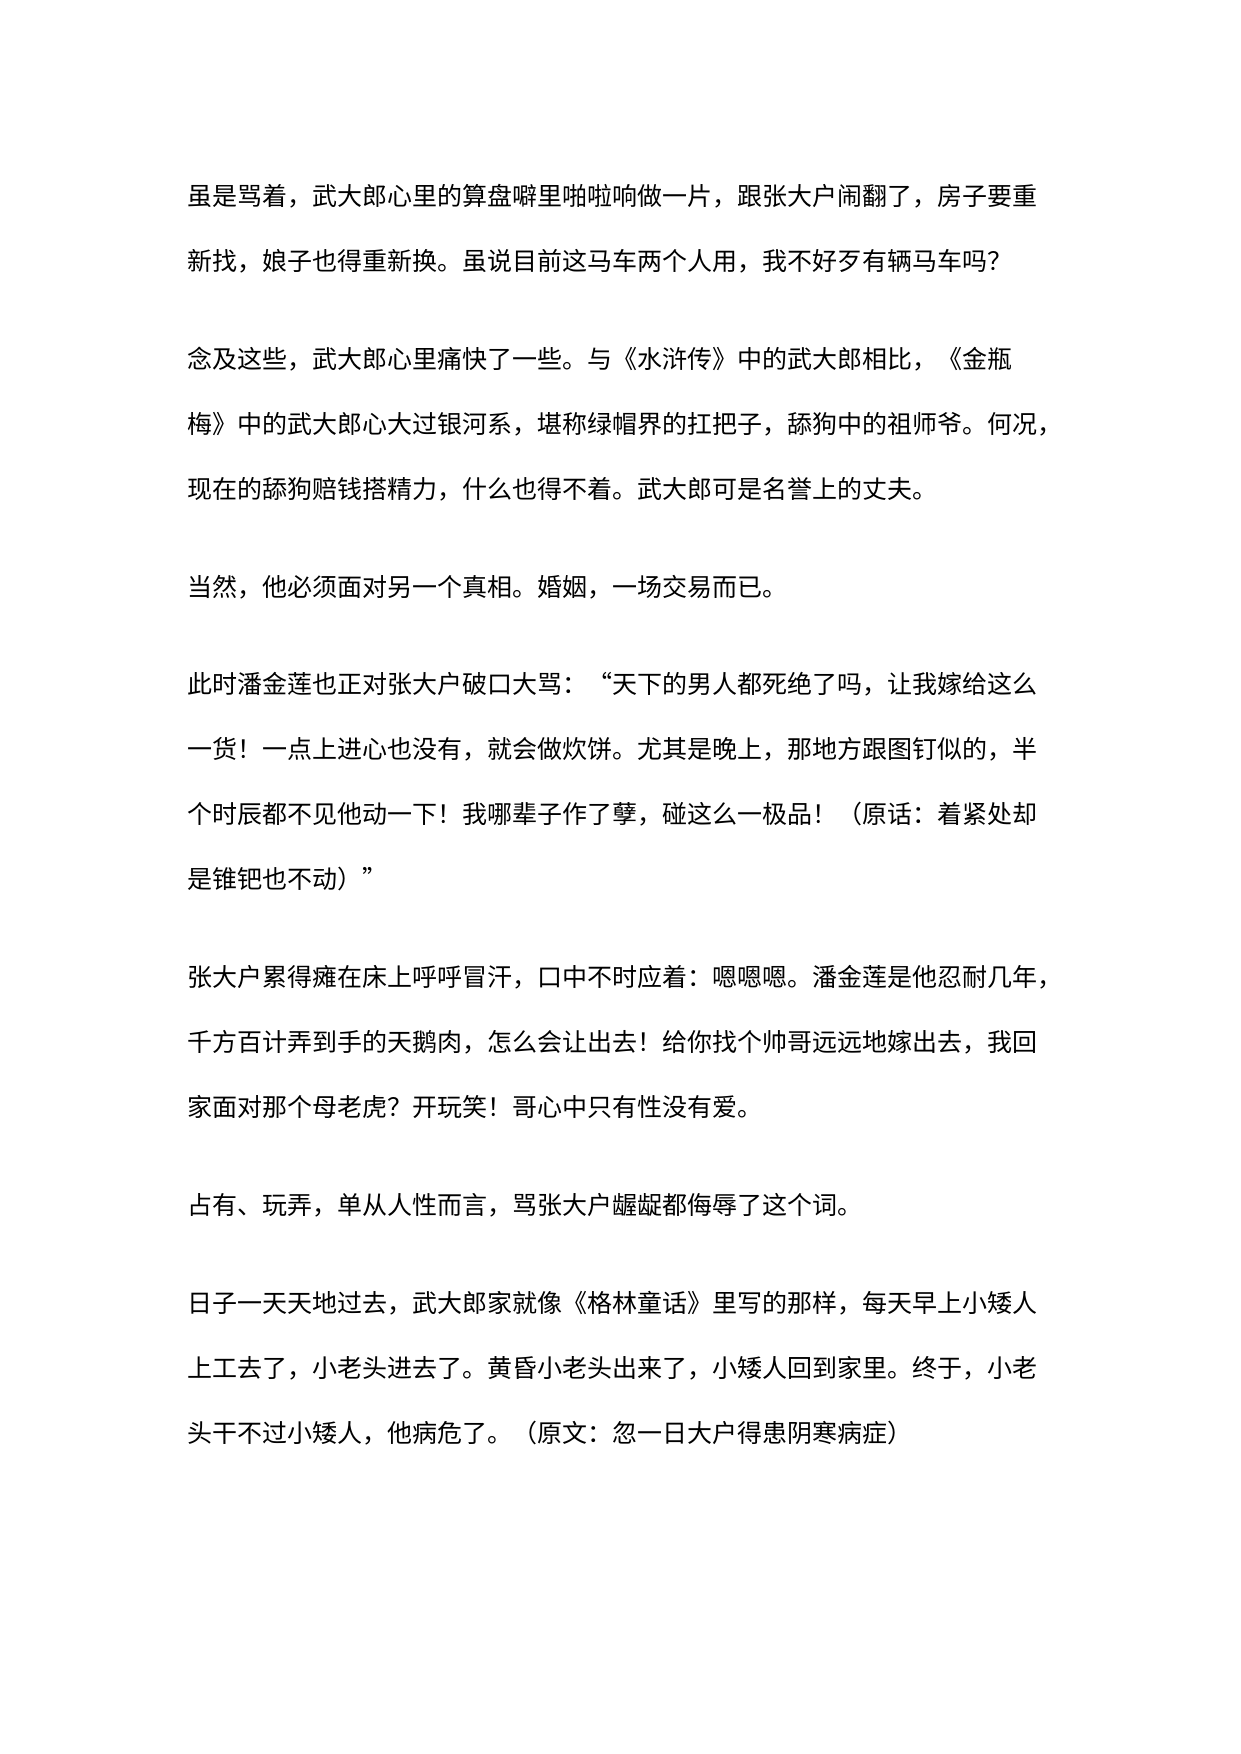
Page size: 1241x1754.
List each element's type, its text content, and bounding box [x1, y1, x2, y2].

text 虽是骂着，武大郎心里的算盘噼里啪啦响做一片，跟张大户闹翻了，房子要重新找，娘子也得重新换。虽说目前这马车两个人用，我不好歹有辆马车吗？ [187, 162, 1053, 292]
text 当然，他必须面对另一个真相。婚姻，一场交易而已。 [187, 553, 1053, 618]
text 此时潘金莲也正对张大户破口大骂：“天下的男人都死绝了吗，让我嫁给这么一货！一点上进心也没有，就会做炊饼。尤其是晚上，那地方跟图钉似的，半个时辰都不见他动一下！我哪辈子作了孽，碰这么一极品！（原话：着紧处却是锥钯也不动）” [187, 650, 1053, 910]
text 占有、玩弄，单从人性而言，骂张大户龌龊都侮辱了这个词。 [187, 1171, 1053, 1236]
text 念及这些，武大郎心里痛快了一些。与《水浒传》中的武大郎相比，《金瓶梅》中的武大郎心大过银河系，堪称绿帽界的扛把子，舔狗中的祖师爷。何况，现在的舔狗赔钱搭精力，什么也得不着。武大郎可是名誉上的丈夫。 [187, 325, 1053, 520]
text 张大户累得瘫在床上呼呼冒汗，口中不时应着：嗯嗯嗯。潘金莲是他忍耐几年，千方百计弄到手的天鹅肉，怎么会让出去！给你找个帅哥远远地嫁出去，我回家面对那个母老虎？开玩笑！哥心中只有性没有爱。 [187, 943, 1053, 1138]
text 日子一天天地过去，武大郎家就像《格林童话》里写的那样，每天早上小矮人上工去了，小老头进去了。黄昏小老头出来了，小矮人回到家里。终于，小老头干不过小矮人，他病危了。（原文：忽一日大户得患阴寒病症） [187, 1269, 1053, 1464]
